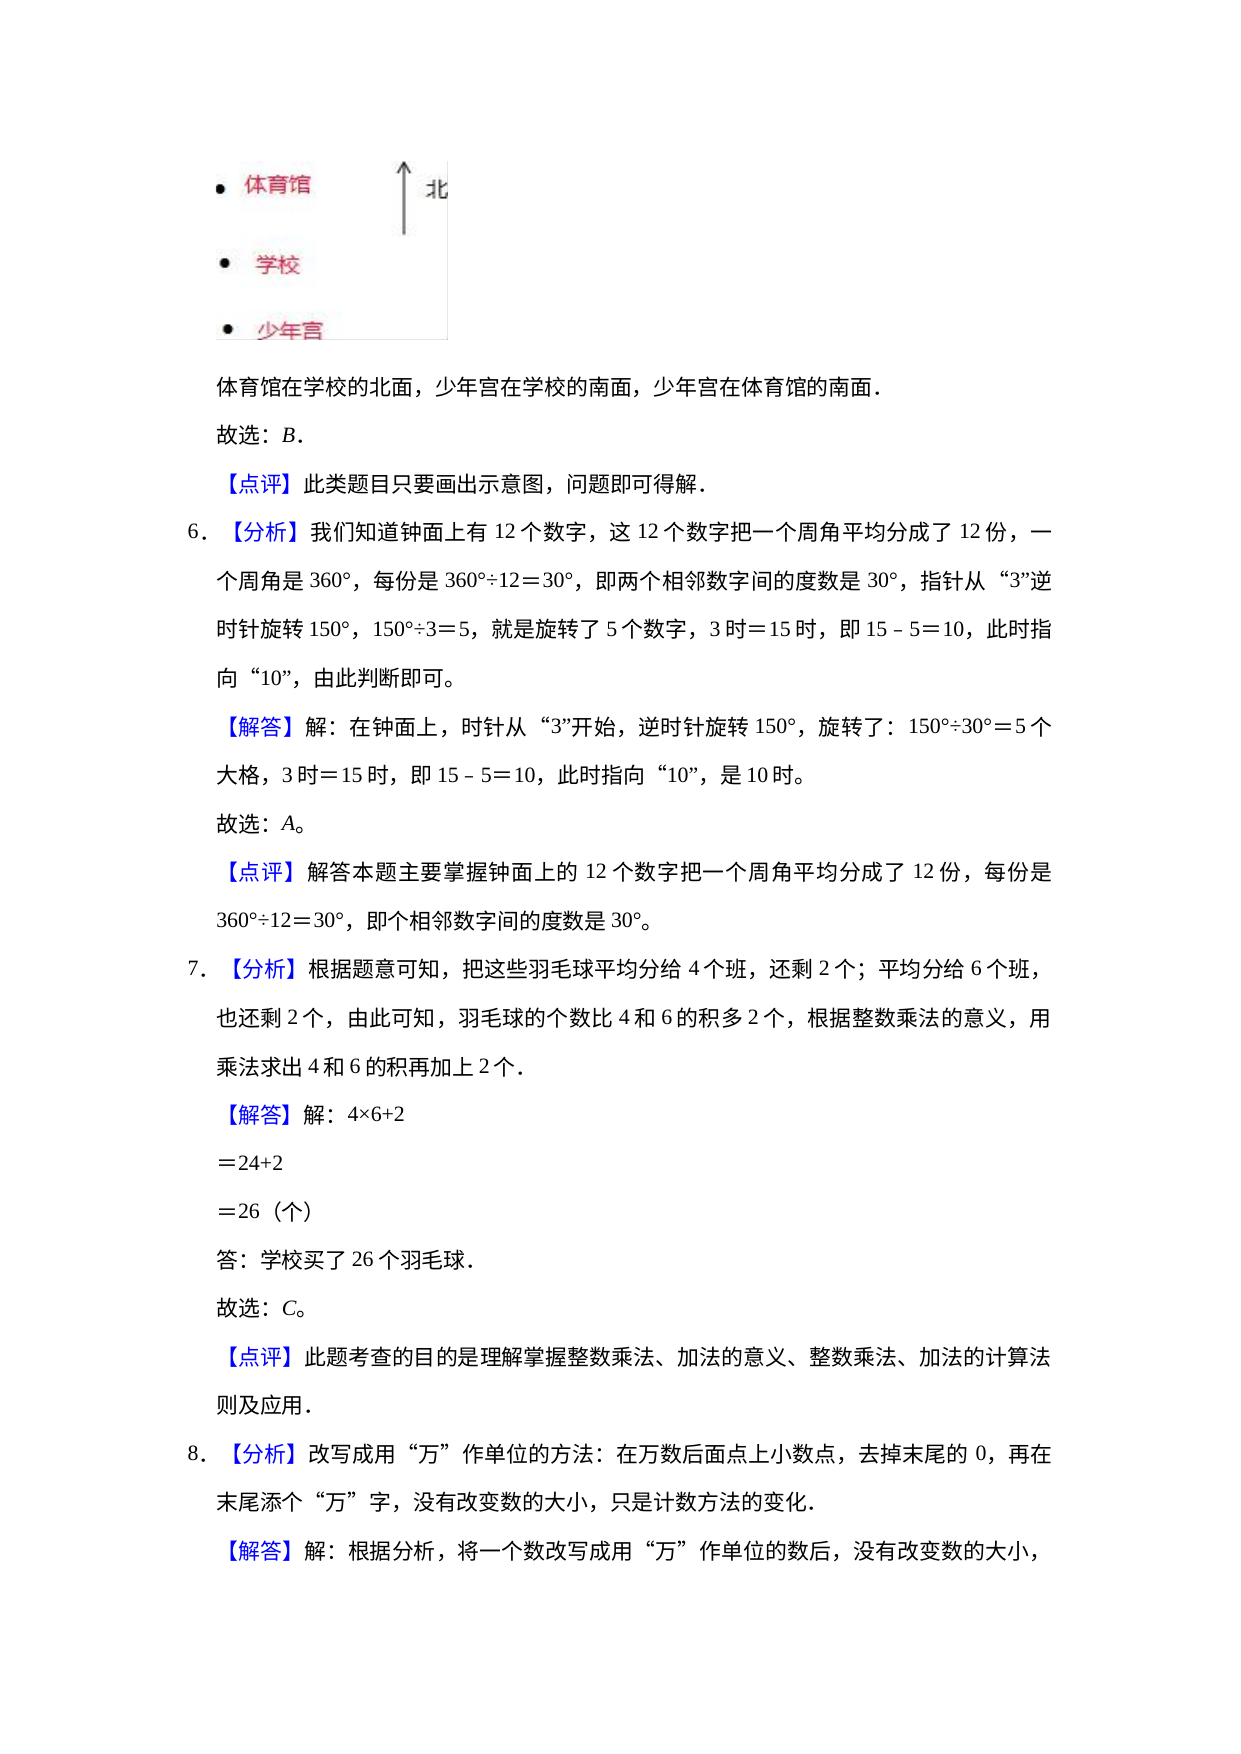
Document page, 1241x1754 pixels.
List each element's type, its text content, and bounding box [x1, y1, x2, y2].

text 8．【分析】改写成用“万”作单位的方法：在万数后面点上小数点，去掉末尾的0，再在末尾添个“万”字，没有改变数的大小，只是计数方法的变化． [187, 1436, 1053, 1517]
picture [215, 161, 448, 340]
text 【解答】解：在钟面上，时针从“3”开始，逆时针旋转150°，旋转了：150°÷30°＝5个大格，3时＝15时，即15﹣5＝10，此时指向“10”，是10时。 [216, 709, 1053, 790]
text 故选：B． [216, 418, 1053, 450]
text ＝24+2 [216, 1146, 1053, 1178]
text 答：学校买了26个羽毛球． [216, 1242, 1053, 1275]
text 6．【分析】我们知道钟面上有12个数字，这12个数字把一个周角平均分成了12份，一个周角是360°，每份是360°÷12＝30°，即两个相邻数字间的度数是30°，指针从“3”逆时针旋转150°，150°÷3＝5，就是旋转了5个数字，3时＝15时，即15﹣5＝10，此时指向“10”，由此判断即可。 [187, 514, 1053, 693]
text 体育馆在学校的北面，少年宫在学校的南面，少年宫在体育馆的南面． [216, 369, 1053, 402]
text 【点评】此题考查的目的是理解掌握整数乘法、加法的意义、整数乘法、加法的计算法则及应用． [216, 1339, 1053, 1420]
text 7．【分析】根据题意可知，把这些羽毛球平均分给4个班，还剩2个；平均分给6个班，也还剩2个，由此可知，羽毛球的个数比4和6的积多2个，根据整数乘法的意义，用乘法求出4和6的积再加上2个． [187, 952, 1053, 1082]
text 【解答】解：4×6+2 [216, 1097, 1053, 1130]
text 【点评】此类题目只要画出示意图，问题即可得解． [216, 466, 1053, 499]
text 【点评】解答本题主要掌握钟面上的12个数字把一个周角平均分成了12份，每份是360°÷12＝30°，即个相邻数字间的度数是30°。 [216, 854, 1053, 936]
text ＝26（个） [216, 1194, 1053, 1227]
text 故选：A。 [216, 806, 1053, 839]
text 故选：C。 [216, 1291, 1053, 1323]
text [216, 1533, 1053, 1566]
